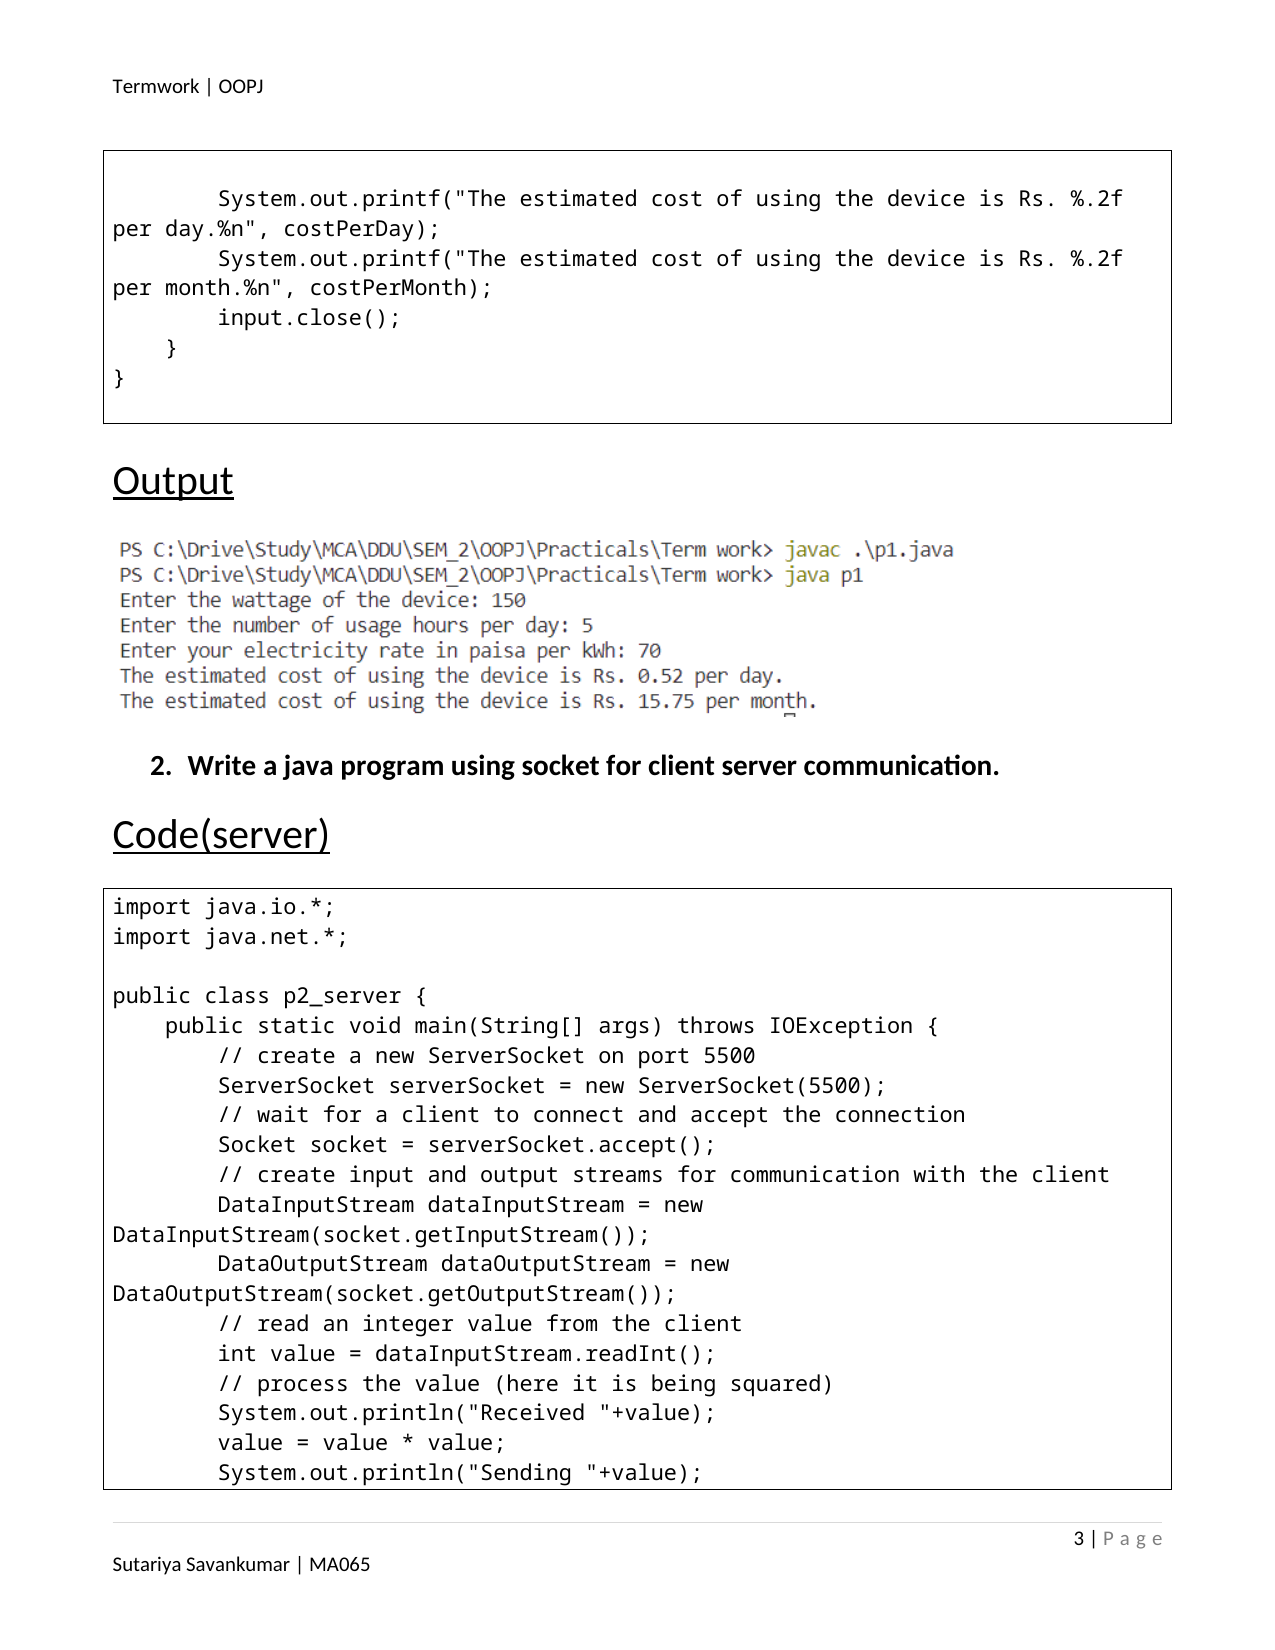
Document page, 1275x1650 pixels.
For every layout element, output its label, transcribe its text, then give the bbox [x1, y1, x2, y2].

text DataInputStream dataInputStream = new DataInputStream(socket.getInputStream()); [112, 1189, 1162, 1248]
text System.out.printf("The estimated cost of using the device is Rs. %.2f per month.%n", costPerMonth); [112, 242, 1162, 302]
text } [112, 332, 1162, 362]
text Code(server) [112, 808, 1162, 859]
text // read an integer value from the client [112, 1308, 1162, 1338]
text // process the value (here it is being squared) [112, 1368, 1162, 1397]
text import java.io.*; [104, 889, 1171, 921]
text Socket socket = serverSocket.accept(); [112, 1129, 1162, 1159]
text public class p2_server { [112, 980, 1162, 1010]
text System.out.println("Sending "+value); [104, 1454, 1171, 1489]
text System.out.println("Received "+value); [112, 1397, 1162, 1427]
list Write a java program using socket for client server communication. [150, 747, 1162, 782]
text // create a new ServerSocket on port 5500 [112, 1040, 1162, 1070]
text int value = dataInputStream.readInt(); [112, 1338, 1162, 1368]
text value = value * value; [112, 1427, 1162, 1454]
picture [112, 534, 977, 717]
text } [112, 362, 1162, 388]
text Output [112, 454, 1162, 505]
text DataOutputStream dataOutputStream = new DataOutputStream(socket.getOutputStream()); [112, 1248, 1162, 1308]
text import java.net.*; [112, 921, 1162, 951]
text ServerSocket serverSocket = new ServerSocket(5500); [112, 1070, 1162, 1099]
text // wait for a client to connect and accept the connection [112, 1099, 1162, 1129]
text // create input and output streams for communication with the client [112, 1159, 1162, 1189]
text System.out.printf("The estimated cost of using the device is Rs. %.2f per day.%n", costPerDay); [112, 183, 1162, 242]
text input.close(); [112, 302, 1162, 332]
text public static void main(String[] args) throws IOException { [112, 1010, 1162, 1040]
